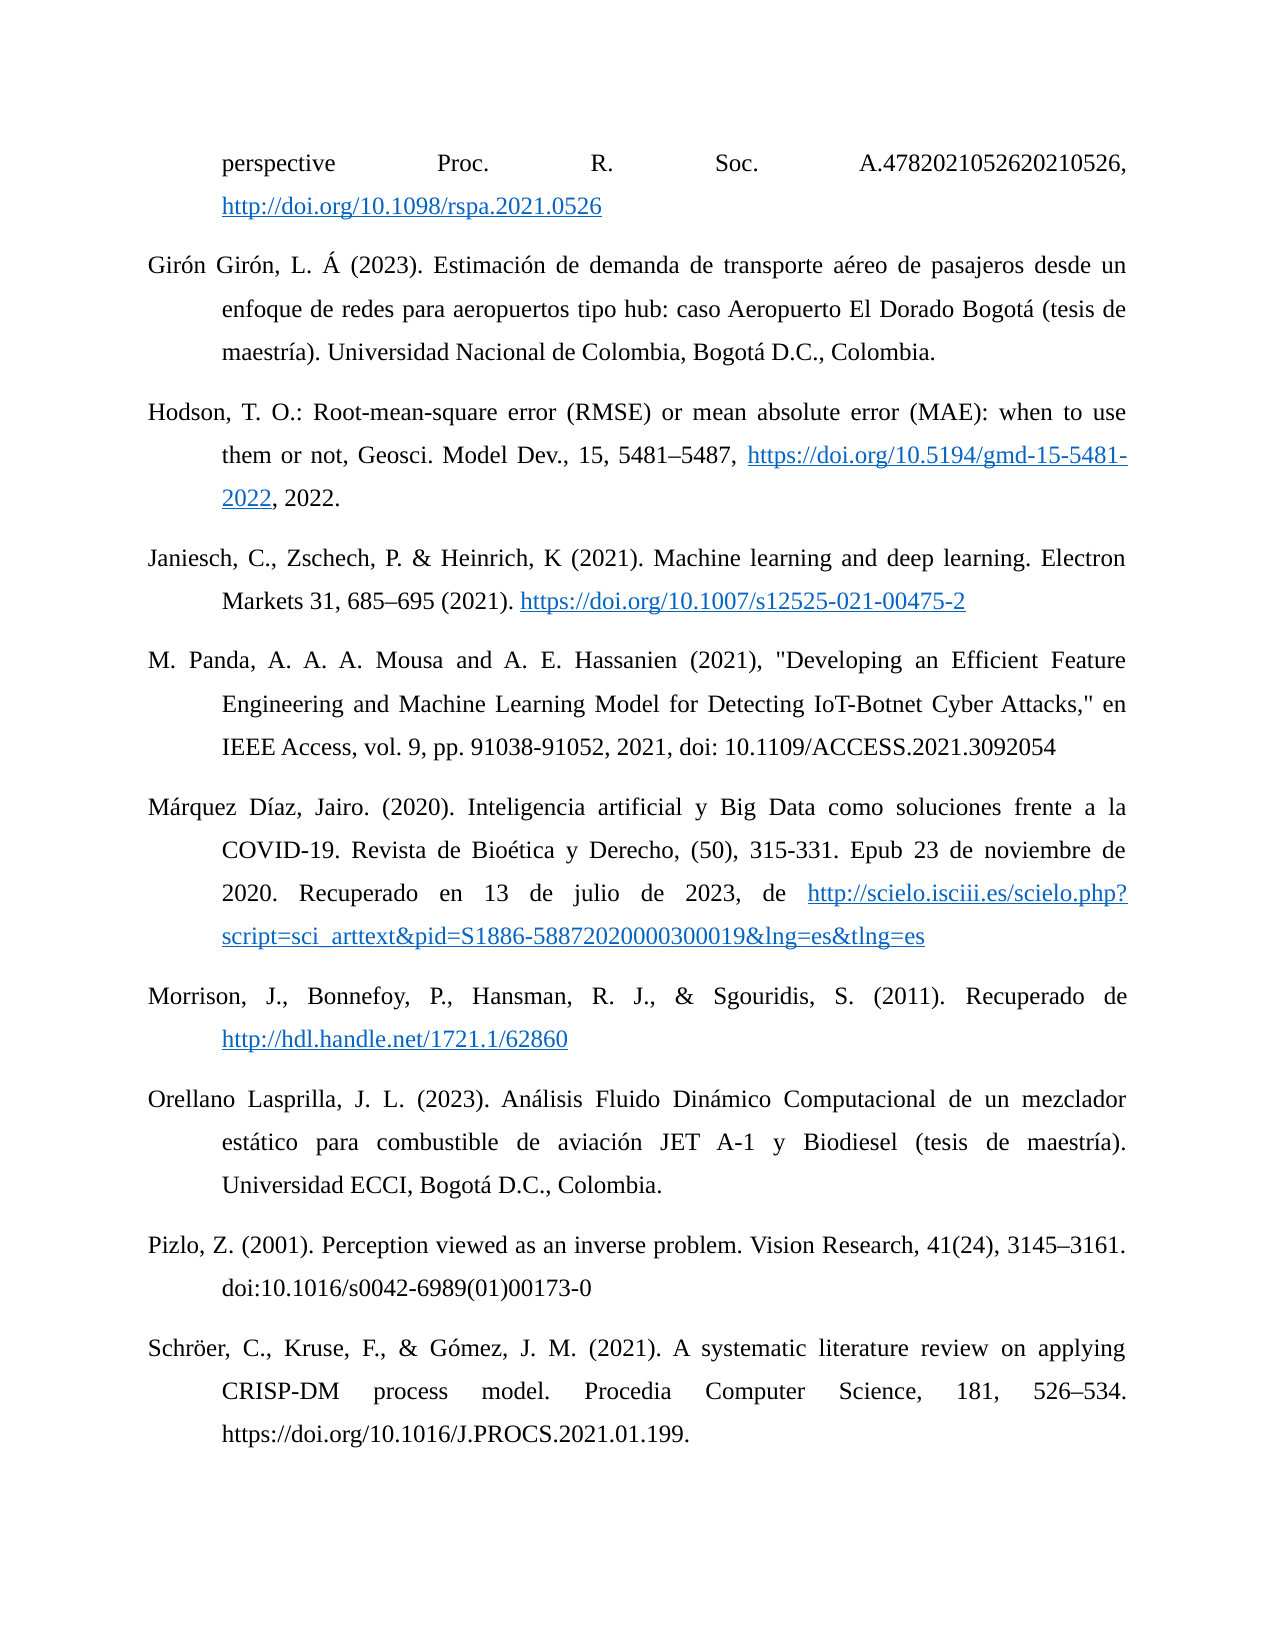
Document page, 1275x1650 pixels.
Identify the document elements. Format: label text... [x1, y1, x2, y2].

text M. Panda, A. A. A. Mousa and A. E. Hassanien (2021), "Developing an Efficient Feature Engineering and Machine Learning Model for Detecting IoT-Botnet Cyber Attacks," en IEEE Access, vol. 9, pp. 91038-91052, 2021, doi: 10.1109/ACCESS.2021.3092054 [148, 646, 1127, 761]
text Pizlo, Z. (2001). Perception viewed as an inverse problem. Vision Research, 41(24), 3145–3161. doi:10.1016/s0042-6989(01)00173-0 [148, 1230, 1127, 1302]
text Orellano Lasprilla, J. L. (2023). Análisis Fluido Dinámico Computacional de un mezclador estático para combustible de aviación JET A-1 y Biodiesel (tesis de maestría). Universidad ECCI, Bogotá D.C., Colombia. [148, 1084, 1127, 1199]
text Schröer, C., Kruse, F., & Gómez, J. M. (2021). A systematic literature review on applying CRISP-DM process model. Procedia Computer Science, 181, 526–534. https://doi.org/10.1016/J.PROCS.2021.01.199. [148, 1333, 1127, 1448]
text Morrison, J., Bonnefoy, P., Hansman, R. J., & Sgouridis, S. (2011). Recuperado de http://hdl.handle.net/1721.1/62860 [148, 981, 1127, 1053]
text Janiesch, C., Zschech, P. & Heinrich, K (2021). Machine learning and deep learning. Electron Markets 31, 685–695 (2021). https://doi.org/10.1007/s12525-021-00475-2 [148, 543, 1127, 614]
text Márquez Díaz, Jairo. (2020). Inteligencia artificial y Big Data como soluciones frente a la COVID-19. Revista de Bioética y Derecho, (50), 315-331. Epub 23 de noviembre de 2020. Recuperado en 13 de julio de 2023, de http://scielo.isciii.es/scielo.php?script=sci_arttext&pid=S1886-58872020000300019&lng=es&tlng=es [148, 792, 1127, 950]
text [148, 148, 1127, 219]
text Girón Girón, L. Á (2023). Estimación de demanda de transporte aéreo de pasajeros desde un enfoque de redes para aeropuertos tipo hub: caso Aeropuerto El Dorado Bogotá (tesis de maestría). Universidad Nacional de Colombia, Bogotá D.C., Colombia. [148, 251, 1127, 366]
text Hodson, T. O.: Root-mean-square error (RMSE) or mean absolute error (MAE): when to use them or not, Geosci. Model Dev., 15, 5481–5487, https://doi.org/10.5194/gmd-15-5481-2022, 2022. [148, 397, 1127, 512]
